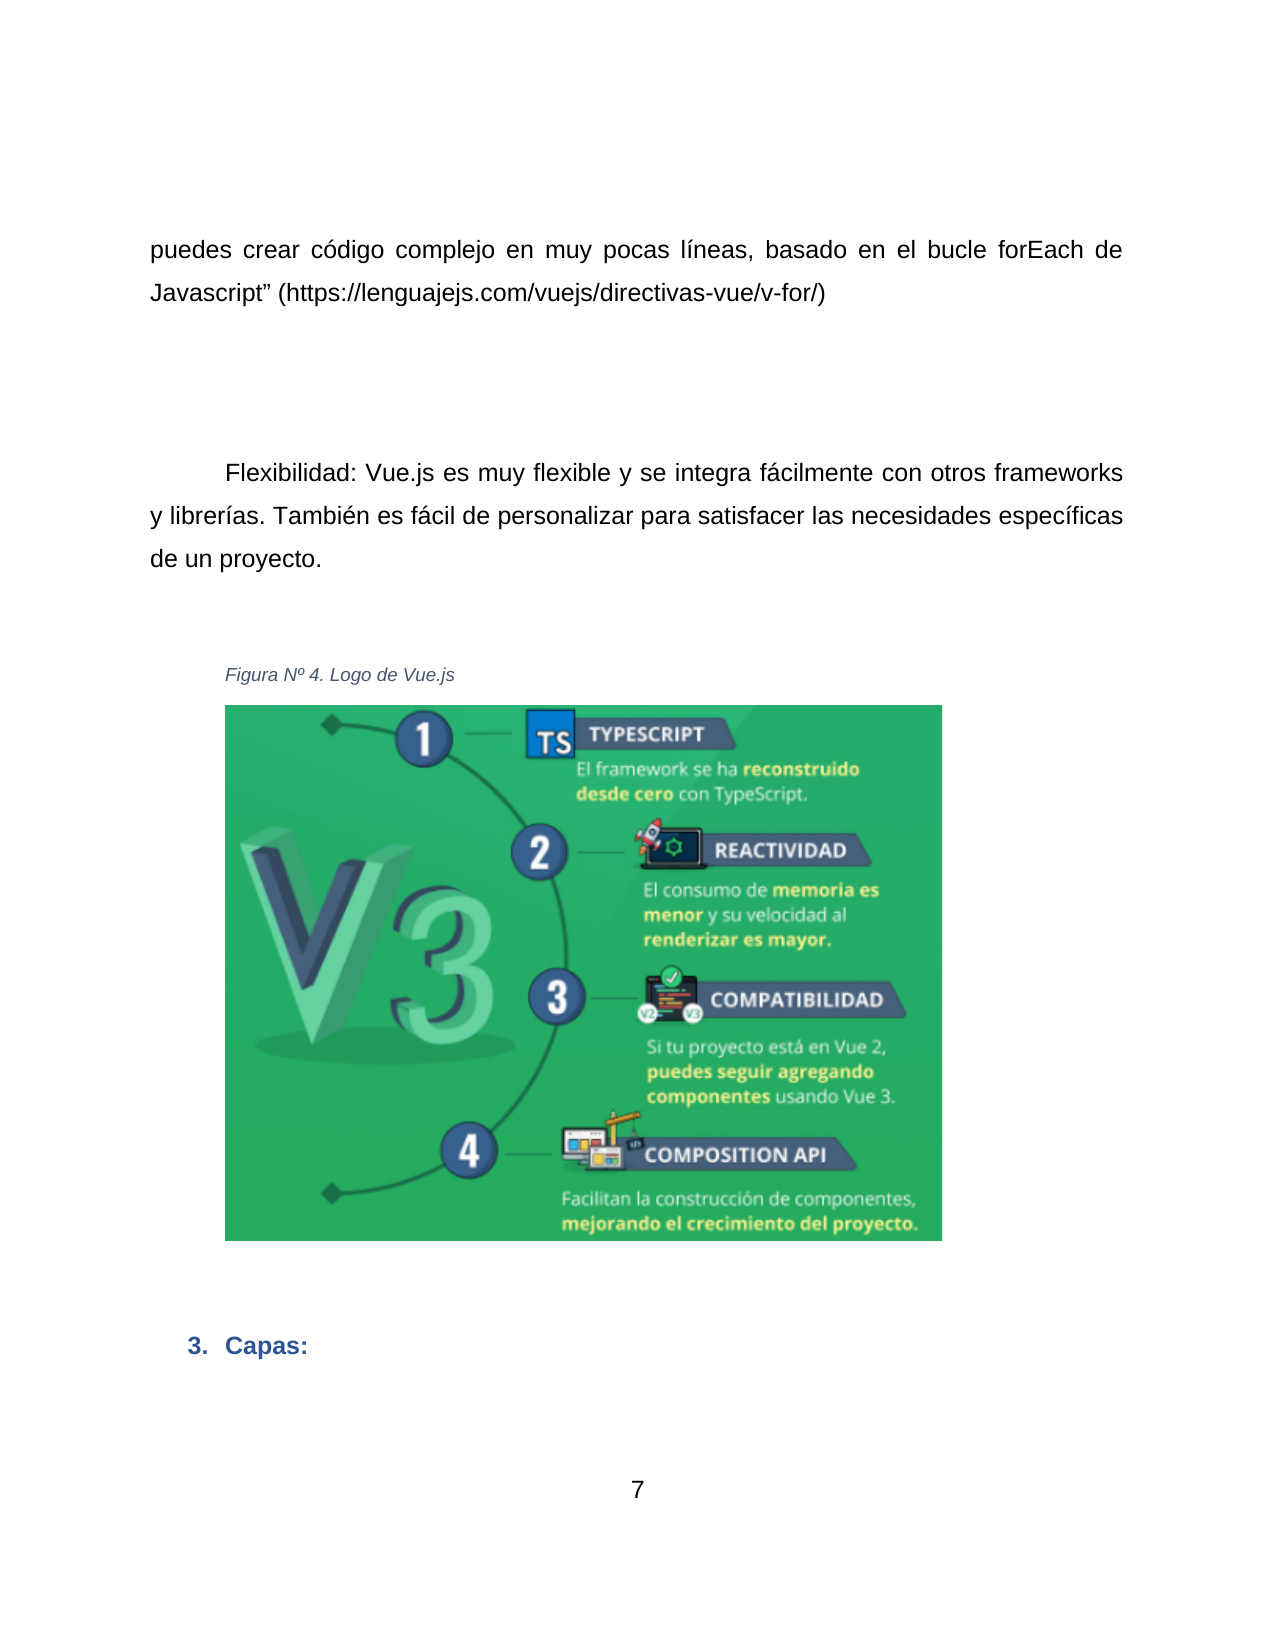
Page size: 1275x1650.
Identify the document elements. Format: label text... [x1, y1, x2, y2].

subtitle Capas: [187, 1331, 1125, 1360]
picture [225, 705, 943, 1241]
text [150, 235, 1125, 307]
text Figura Nº 4. Logo de Vue.js [150, 663, 1125, 685]
text Flexibilidad: Vue.js es muy flexible y se integra fácilmente con otros frameworks y librerías. También es fácil de personalizar para satisfacer las necesidades específicas de un proyecto. [150, 458, 1125, 573]
